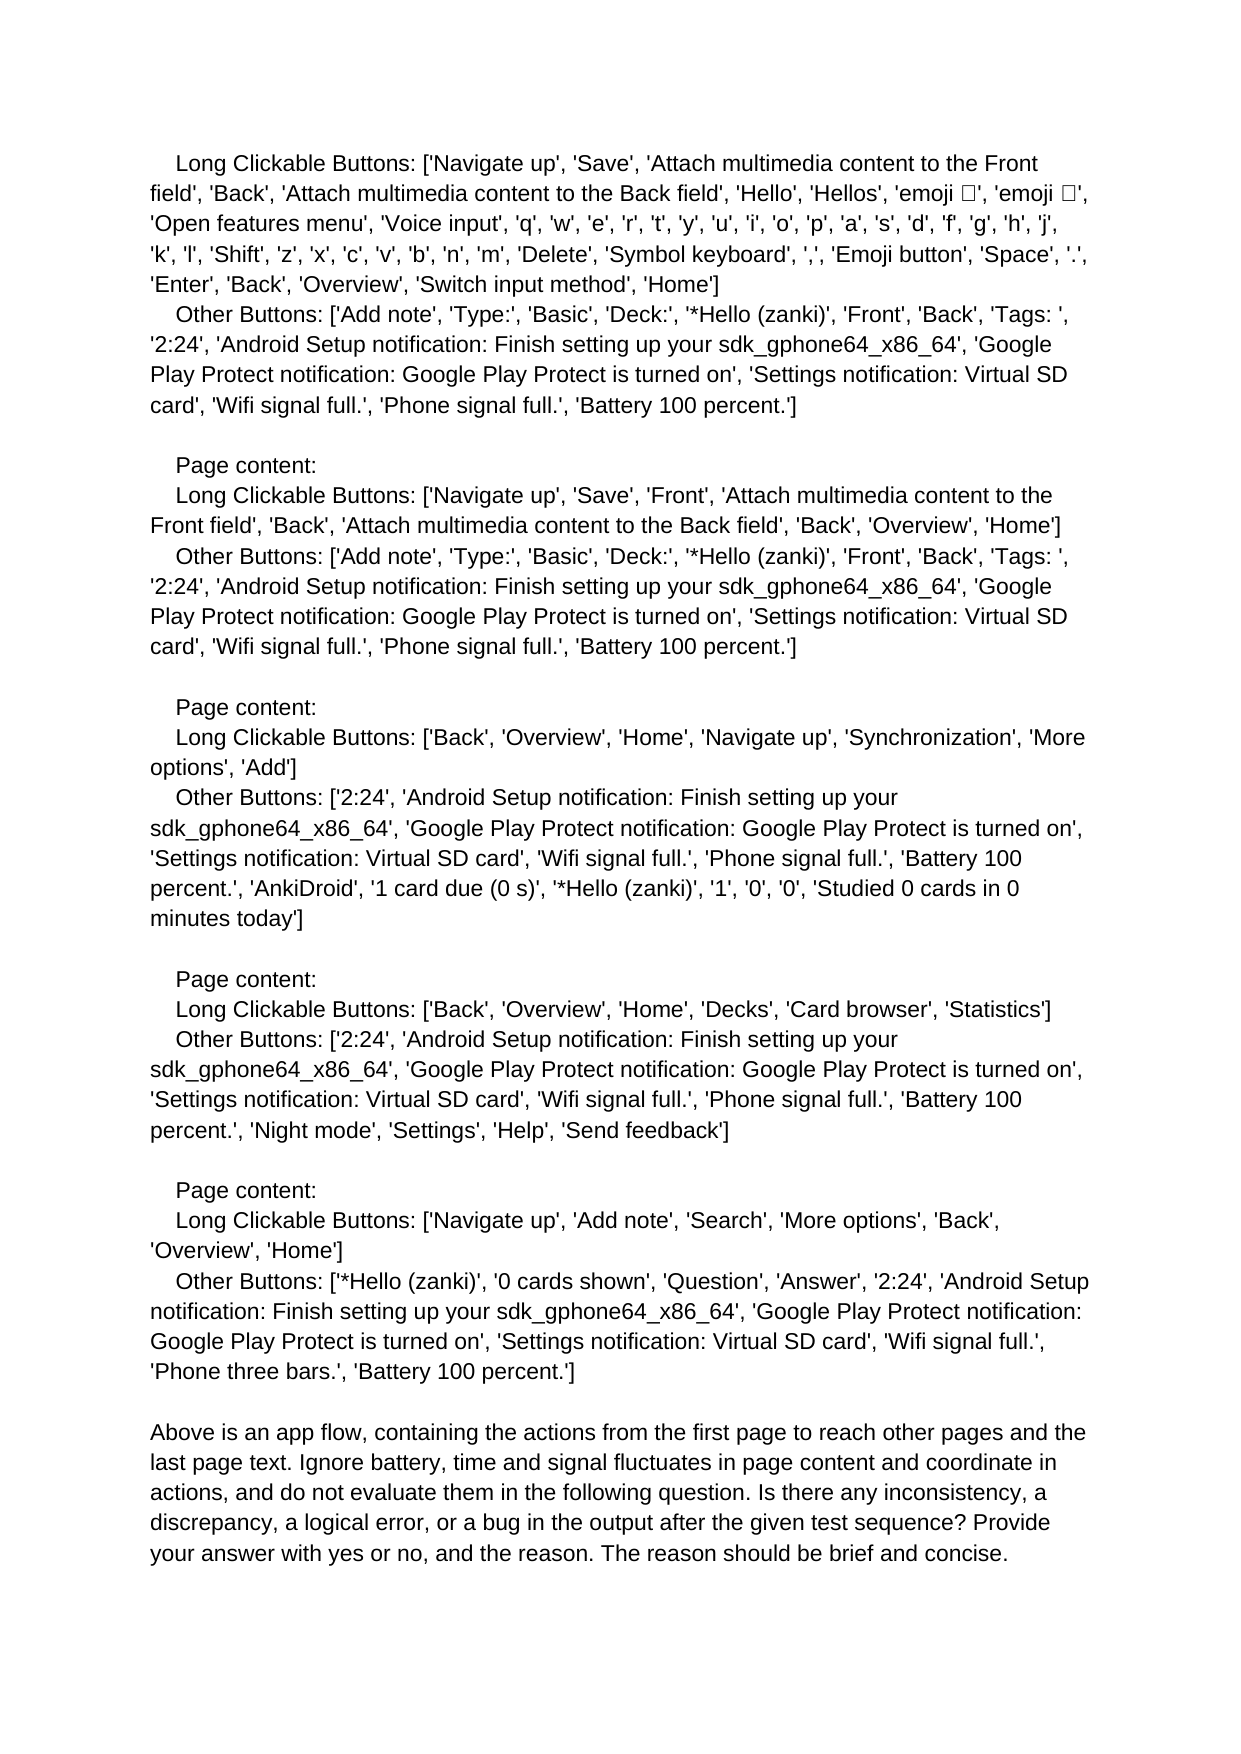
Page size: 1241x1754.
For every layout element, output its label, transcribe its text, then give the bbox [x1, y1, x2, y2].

text Above is an app flow, containing the actions from the first page to reach other pages and the last page text. Ignore battery, time and signal fluctuates in page content and coordinate in actions, and do not evaluate them in the following question. Is there any inconsistency, a discrepancy, a logical error, or a bug in the output after the given test sequence? Provide your answer with yes or no, and the reason. The reason should be brief and concise. [150, 1419, 1090, 1566]
text Page content: [150, 966, 1090, 992]
text Long Clickable Buttons: ['Navigate up', 'Add note', 'Search', 'More options', 'Back', 'Overview', 'Home'] [150, 1207, 1090, 1264]
text Long Clickable Buttons: ['Back', 'Overview', 'Home', 'Decks', 'Card browser', 'Statistics'] [150, 996, 1090, 1022]
text Other Buttons: ['2:24', 'Android Setup notification: Finish setting up your sdk_gphone64_x86_64', 'Google Play Protect notification: Google Play Protect is turned on', 'Settings notification: Virtual SD card', 'Wifi signal full.', 'Phone signal full.', 'Battery 100 percent.', 'AnkiDroid', '1 card due (0 s)', '*Hello (zanki)', '1', '0', '0', 'Studied 0 cards in 0 minutes today'] [150, 784, 1090, 932]
text Other Buttons: ['*Hello (zanki)', '0 cards shown', 'Question', 'Answer', '2:24', 'Android Setup notification: Finish setting up your sdk_gphone64_x86_64', 'Google Play Protect notification: Google Play Protect is turned on', 'Settings notification: Virtual SD card', 'Wifi signal full.', 'Phone three bars.', 'Battery 100 percent.'] [150, 1268, 1090, 1385]
text Other Buttons: ['2:24', 'Android Setup notification: Finish setting up your sdk_gphone64_x86_64', 'Google Play Protect notification: Google Play Protect is turned on', 'Settings notification: Virtual SD card', 'Wifi signal full.', 'Phone signal full.', 'Battery 100 percent.', 'Night mode', 'Settings', 'Help', 'Send feedback'] [150, 1026, 1090, 1143]
text Long Clickable Buttons: ['Back', 'Overview', 'Home', 'Navigate up', 'Synchronization', 'More options', 'Add'] [150, 724, 1090, 781]
text Page content: [150, 694, 1090, 720]
text Page content: [150, 1177, 1090, 1203]
text Long Clickable Buttons: ['Navigate up', 'Save', 'Attach multimedia content to the Front field', 'Back', 'Attach multimedia content to the Back field', 'Hello', 'Hellos', 'emoji 👋', 'emoji 🤗', 'Open features menu', 'Voice input', 'q', 'w', 'e', 'r', 't', 'y', 'u', 'i', 'o', 'p', 'a', 's', 'd', 'f', 'g', 'h', 'j', 'k', 'l', 'Shift', 'z', 'x', 'c', 'v', 'b', 'n', 'm', 'Delete', 'Symbol keyboard', ',', 'Emoji button', 'Space', '.', 'Enter', 'Back', 'Overview', 'Switch input method', 'Home'] [150, 150, 1090, 297]
text Page content: [150, 452, 1090, 478]
